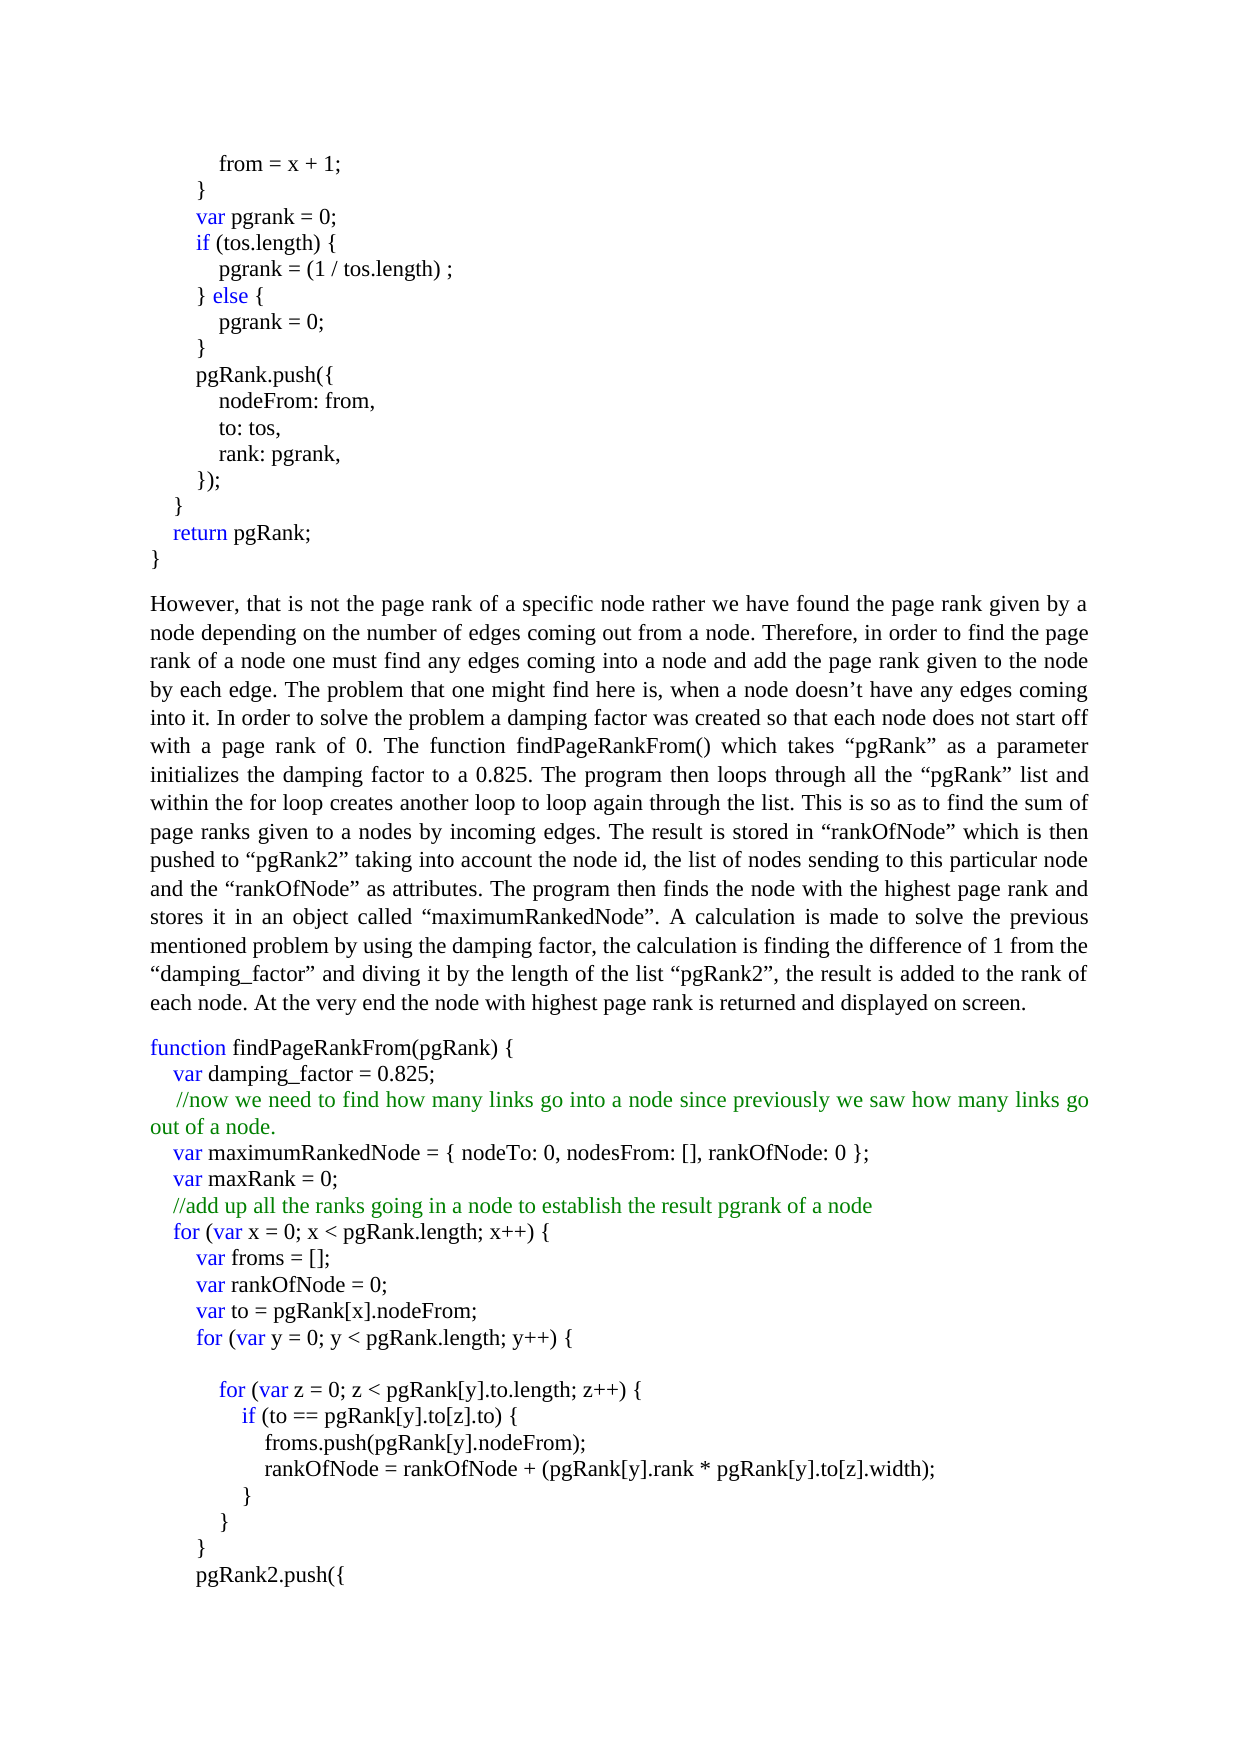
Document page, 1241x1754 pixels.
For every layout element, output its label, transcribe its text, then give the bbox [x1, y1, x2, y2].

text return pgRank; [150, 519, 1090, 545]
text However, that is not the page rank of a specific node rather we have found the page rank given by a node depending on the number of edges coming out from a node. Therefore, in order to find the page rank of a node one must find any edges coming into a node and add the page rank given to the node by each edge. The problem that one might find here is, when a node doesn’t have any edges coming into it. In order to solve the problem a damping factor was created so that each node does not start off with a page rank of 0. The function findPageRankFrom() which takes “pgRank” as a parameter initializes the damping factor to a 0.825. The program then loops through all the “pgRank” list and within the for loop creates another loop to loop again through the list. This is so as to find the sum of page ranks given to a nodes by incoming edges. The result is stored in “rankOfNode” which is then pushed to “pgRank2” taking into account the node id, the list of nodes sending to this particular node and the “rankOfNode” as attributes. The program then finds the node with the highest page rank and stores it in an object called “maximumRankedNode”. A calculation is made to solve the previous mentioned problem by using the damping factor, the calculation is finding the difference of 1 from the “damping_factor” and diving it by the length of the list “pgRank2”, the result is added to the rank of each node. At the very end the node with highest page rank is returned and displayed on screen. [150, 590, 1090, 1015]
text var damping_factor = 0.825; [150, 1060, 1090, 1086]
text from = x + 1; [150, 150, 1090, 176]
text var maxRank = 0; [150, 1165, 1090, 1192]
text for (var y = 0; y < pgRank.length; y++) { [150, 1323, 1090, 1350]
text } else { [150, 282, 1090, 308]
text var to = pgRank[x].nodeFrom; [150, 1297, 1090, 1323]
text } [150, 545, 1090, 572]
text } [150, 1508, 1090, 1534]
text var maximumRankedNode = { nodeTo: 0, nodesFrom: [], rankOfNode: 0 }; [150, 1139, 1090, 1165]
text } [150, 334, 1090, 361]
text if (tos.length) { [150, 229, 1090, 255]
text //add up all the ranks going in a node to establish the result pgrank of a node [150, 1192, 1090, 1218]
text }); [150, 466, 1090, 493]
text for (var x = 0; x < pgRank.length; x++) { [150, 1218, 1090, 1244]
text to: tos, [150, 413, 1090, 440]
text pgrank = (1 / tos.length) ; [150, 255, 1090, 282]
text } [150, 1482, 1090, 1508]
text pgRank.push({ [150, 361, 1090, 387]
text nodeFrom: from, [150, 387, 1090, 413]
text var rankOfNode = 0; [150, 1271, 1090, 1297]
text froms.push(pgRank[y].nodeFrom); [150, 1429, 1090, 1455]
text pgrank = 0; [150, 308, 1090, 334]
text var pgrank = 0; [150, 203, 1090, 229]
text for (var z = 0; z < pgRank[y].to.length; z++) { [150, 1376, 1090, 1403]
text rank: pgrank, [150, 440, 1090, 466]
text function findPageRankFrom(pgRank) { [150, 1034, 1090, 1060]
text //now we need to find how many links go into a node since previously we saw how many links go out of a node. [150, 1086, 1090, 1139]
text rankOfNode = rankOfNode + (pgRank[y].rank * pgRank[y].to[z].width); [150, 1455, 1090, 1482]
text } [150, 1534, 1090, 1561]
text pgRank2.push({ [150, 1561, 1090, 1587]
text } [150, 176, 1090, 203]
text var froms = []; [150, 1244, 1090, 1271]
text if (to == pgRank[y].to[z].to) { [150, 1403, 1090, 1429]
text } [150, 493, 1090, 519]
